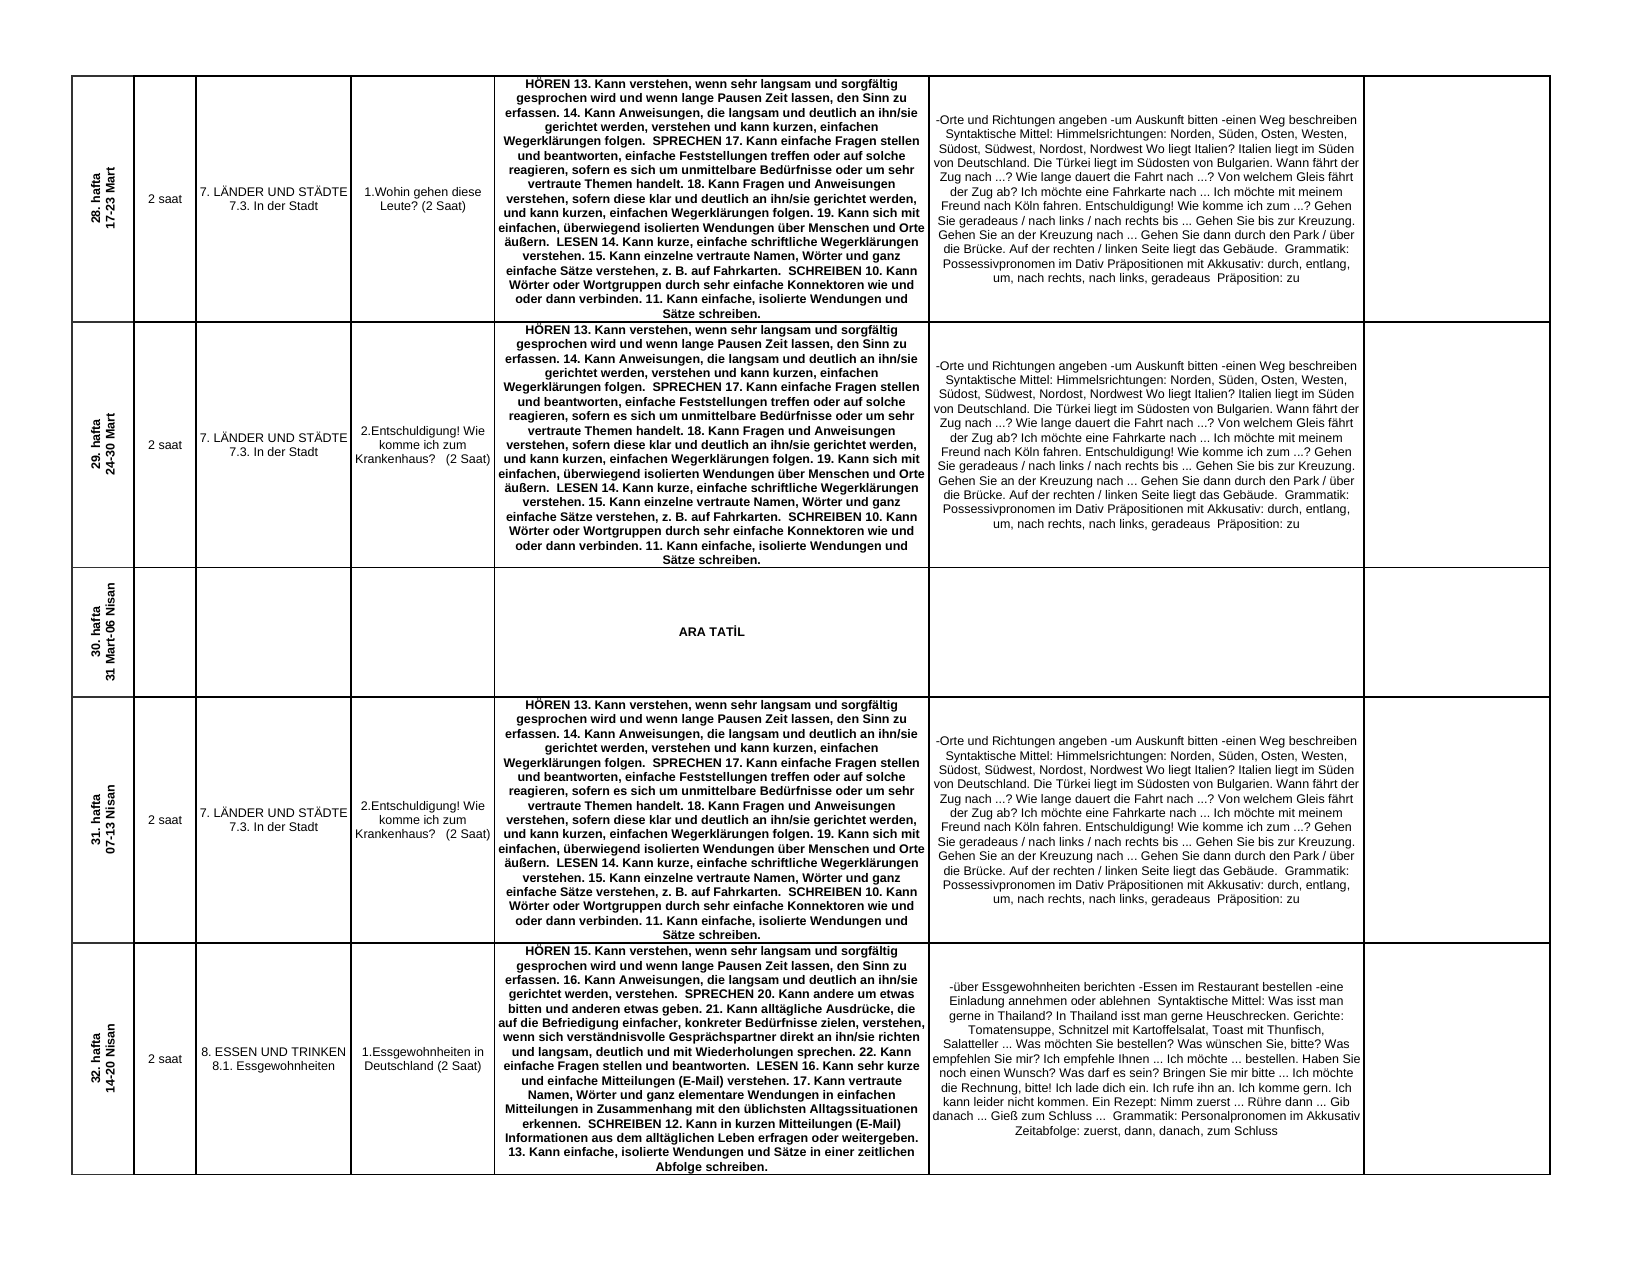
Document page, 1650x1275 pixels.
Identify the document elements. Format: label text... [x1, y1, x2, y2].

table_cell [1365, 698, 1549, 942]
table_cell [1365, 77, 1549, 321]
table_cell [930, 568, 1363, 696]
table_cell 31. hafta 07-13 Nisan [73, 698, 133, 942]
table_cell [135, 568, 195, 696]
table_cell 30. hafta 31 Mart-06 Nisan [73, 568, 133, 696]
table_cell 1.Essgewohnheiten in Deutschland (2 Saat) [352, 944, 494, 1174]
table_cell [1365, 568, 1549, 696]
table_cell ARA TATİL [495, 568, 928, 696]
table_cell 29. hafta 24-30 Mart [73, 323, 133, 567]
table_cell 28. hafta 17-23 Mart [73, 77, 133, 321]
table_cell 2 saat [135, 944, 195, 1174]
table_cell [930, 77, 1363, 321]
table_cell 2.Entschuldigung! Wie komme ich zum Krankenhaus? (2 Saat) [352, 323, 494, 567]
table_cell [495, 77, 928, 321]
table_cell 7. LÄNDER UND STÄDTE 7.3. In der Stadt [197, 698, 350, 942]
table_cell 2 saat [135, 323, 195, 567]
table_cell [930, 944, 1363, 1174]
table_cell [495, 944, 928, 1174]
table_cell 7. LÄNDER UND STÄDTE 7.3. In der Stadt [197, 323, 350, 567]
table_cell [1365, 323, 1549, 567]
table_cell 32. hafta 14-20 Nisan [73, 944, 133, 1174]
table_cell [352, 568, 494, 696]
table_cell [197, 568, 350, 696]
table_cell 7. LÄNDER UND STÄDTE 7.3. In der Stadt [197, 77, 350, 321]
table_cell 1.Wohin gehen diese Leute? (2 Saat) [352, 77, 494, 321]
table_cell 2 saat [135, 698, 195, 942]
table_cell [197, 944, 350, 1174]
table_cell [1365, 944, 1549, 1174]
table_cell 2 saat [135, 77, 195, 321]
table_cell 2.Entschuldigung! Wie komme ich zum Krankenhaus? (2 Saat) [352, 698, 494, 942]
